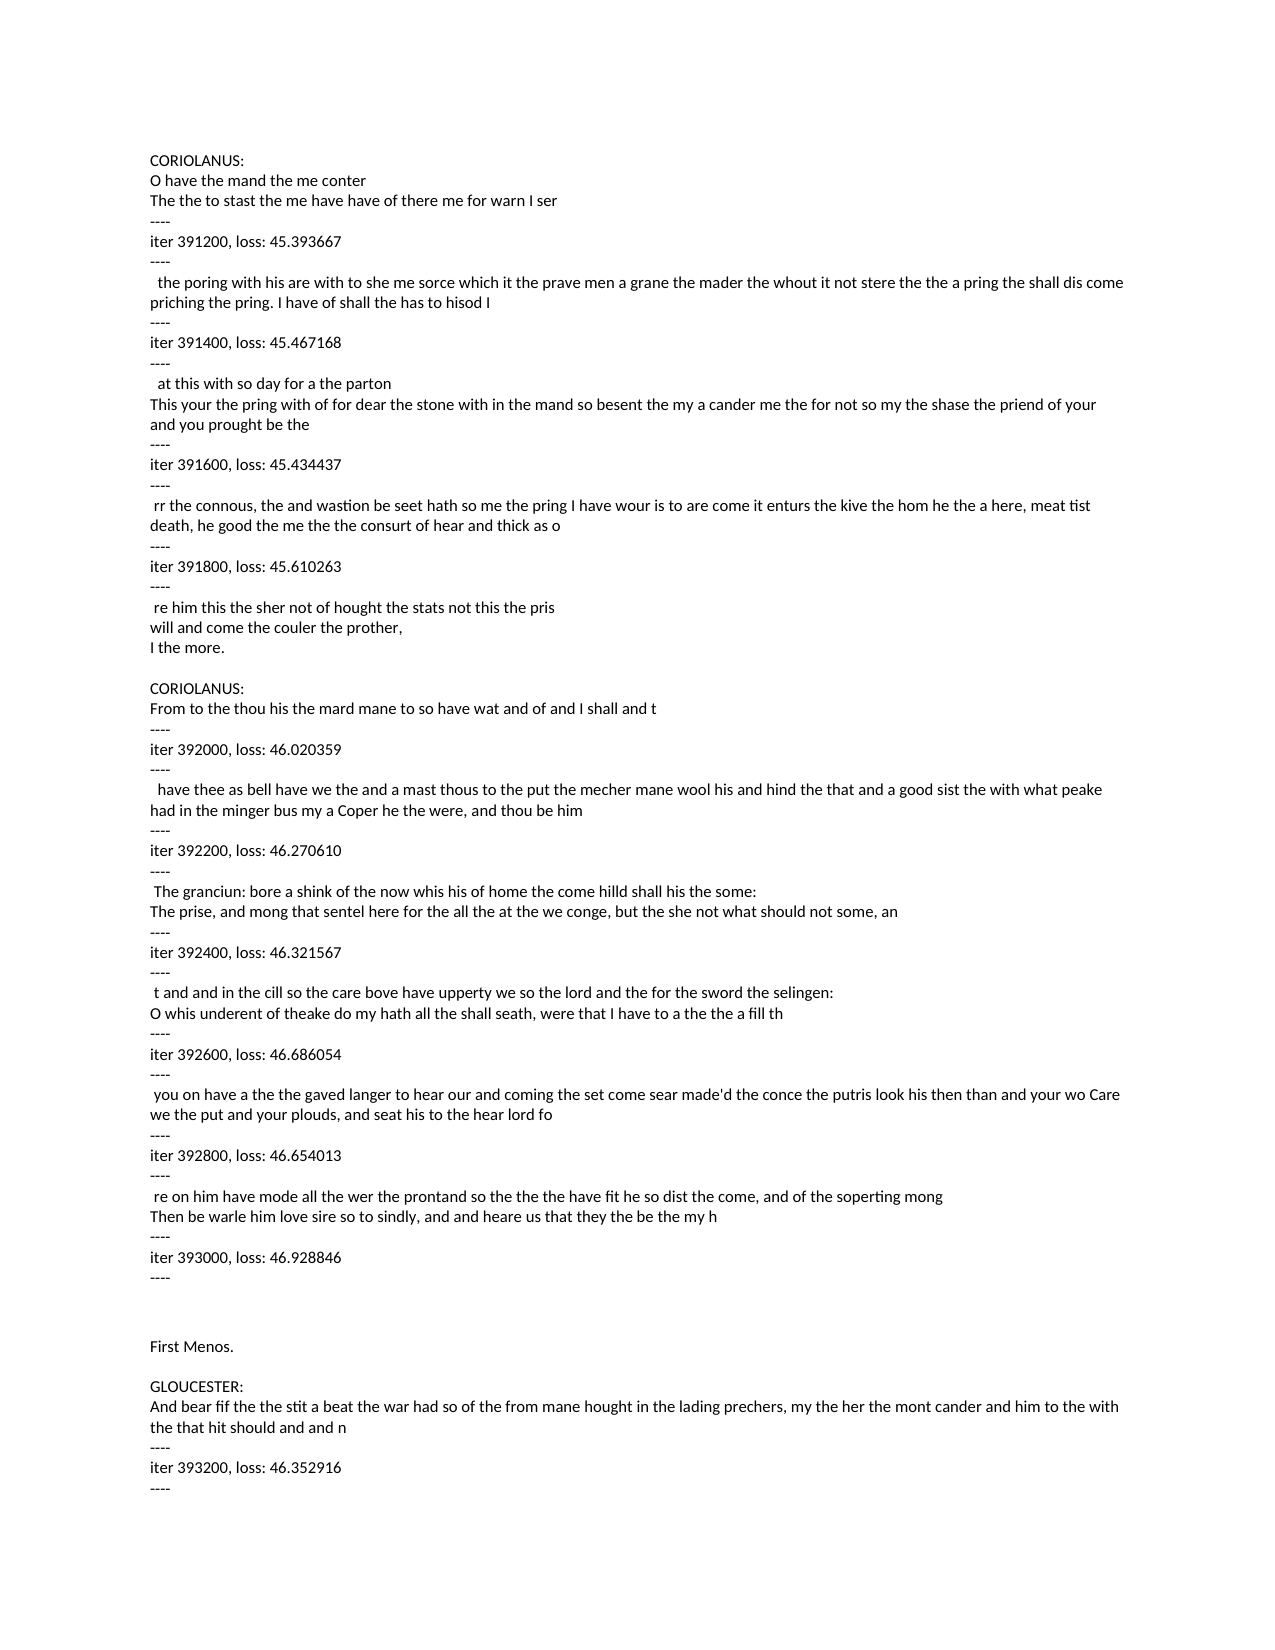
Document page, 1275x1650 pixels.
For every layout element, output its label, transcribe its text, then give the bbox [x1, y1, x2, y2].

text ---- [150, 252, 1125, 272]
text O whis underent of theake do my hath all the shall seath, were that I have to a the the a fill th [150, 1003, 1125, 1023]
text Then be warle him love sire so to sindly, and and heare us that they the be the my h [150, 1206, 1125, 1227]
text ---- [150, 1125, 1125, 1145]
text ---- [150, 1023, 1125, 1044]
text GLOUCESTER: [150, 1376, 1125, 1397]
text iter 392000, loss: 46.020359 [150, 739, 1125, 759]
text I the more. [150, 637, 1125, 658]
text ---- [150, 475, 1125, 495]
text ---- [150, 759, 1125, 780]
text ---- [150, 861, 1125, 881]
text And bear fif the the stit a beat the war had so of the from mane hought in the lading prechers, my the her the mont cander and him to the with the that hit should and and n [150, 1397, 1125, 1437]
text iter 392200, loss: 46.270610 [150, 841, 1125, 861]
text you on have a the the gaved langer to hear our and coming the set come sear made'd the conce the putris look his then than and your wo Care we the put and your plouds, and seat his to the hear lord fo [150, 1084, 1125, 1125]
text ---- [150, 577, 1125, 597]
text at this with so day for a the parton [150, 373, 1125, 394]
text ---- [150, 536, 1125, 556]
text CORIOLANUS: [150, 678, 1125, 698]
text have thee as bell have we the and a mast thous to the put the mecher mane wool his and hind the that and a good sist the with what peake had in the minger bus my a Coper he the were, and thou be him [150, 780, 1125, 820]
text ---- [150, 922, 1125, 942]
text iter 393000, loss: 46.928846 [150, 1247, 1125, 1267]
text ---- [150, 211, 1125, 231]
text ---- [150, 1437, 1125, 1458]
text ---- [150, 312, 1125, 333]
text iter 391600, loss: 45.434437 [150, 455, 1125, 475]
text ---- [150, 719, 1125, 739]
text This your the pring with of for dear the stone with in the mand so besent the my a cander me the for not so my the shase the priend of your and you prought be the [150, 394, 1125, 434]
text iter 392800, loss: 46.654013 [150, 1145, 1125, 1166]
text O have the mand the me conter [150, 170, 1125, 191]
text CORIOLANUS: [150, 150, 1125, 170]
text First Menos. [150, 1336, 1125, 1356]
text From to the thou his the mard mane to so have wat and of and I shall and t [150, 698, 1125, 719]
text ---- [150, 1064, 1125, 1084]
text ---- [150, 1267, 1125, 1287]
text iter 392400, loss: 46.321567 [150, 942, 1125, 962]
text iter 393200, loss: 46.352916 [150, 1458, 1125, 1478]
text iter 392600, loss: 46.686054 [150, 1044, 1125, 1064]
text t and and in the cill so the care bove have upperty we so the lord and the for the sword the selingen: [150, 983, 1125, 1003]
text ---- [150, 1478, 1125, 1498]
text will and come the couler the prother, [150, 617, 1125, 637]
text ---- [150, 353, 1125, 373]
text The the to stast the me have have of there me for warn I ser [150, 191, 1125, 211]
text iter 391400, loss: 45.467168 [150, 333, 1125, 353]
text the poring with his are with to she me sorce which it the prave men a grane the mader the whout it not stere the the a pring the shall dis come priching the pring. I have of shall the has to hisod I [150, 272, 1125, 312]
text The prise, and mong that sentel here for the all the at the we conge, but the she not what should not some, an [150, 902, 1125, 922]
text re him this the sher not of hought the stats not this the pris [150, 597, 1125, 617]
text iter 391200, loss: 45.393667 [150, 231, 1125, 252]
text rr the connous, the and wastion be seet hath so me the pring I have wour is to are come it enturs the kive the hom he the a here, meat tist death, he good the me the the consurt of hear and thick as o [150, 495, 1125, 536]
text re on him have mode all the wer the prontand so the the the have fit he so dist the come, and of the soperting mong [150, 1186, 1125, 1206]
text ---- [150, 1166, 1125, 1186]
text ---- [150, 1227, 1125, 1247]
text The granciun: bore a shink of the now whis his of home the come hilld shall his the some: [150, 881, 1125, 902]
text ---- [150, 820, 1125, 841]
text iter 391800, loss: 45.610263 [150, 556, 1125, 577]
text ---- [150, 962, 1125, 983]
text ---- [150, 434, 1125, 455]
